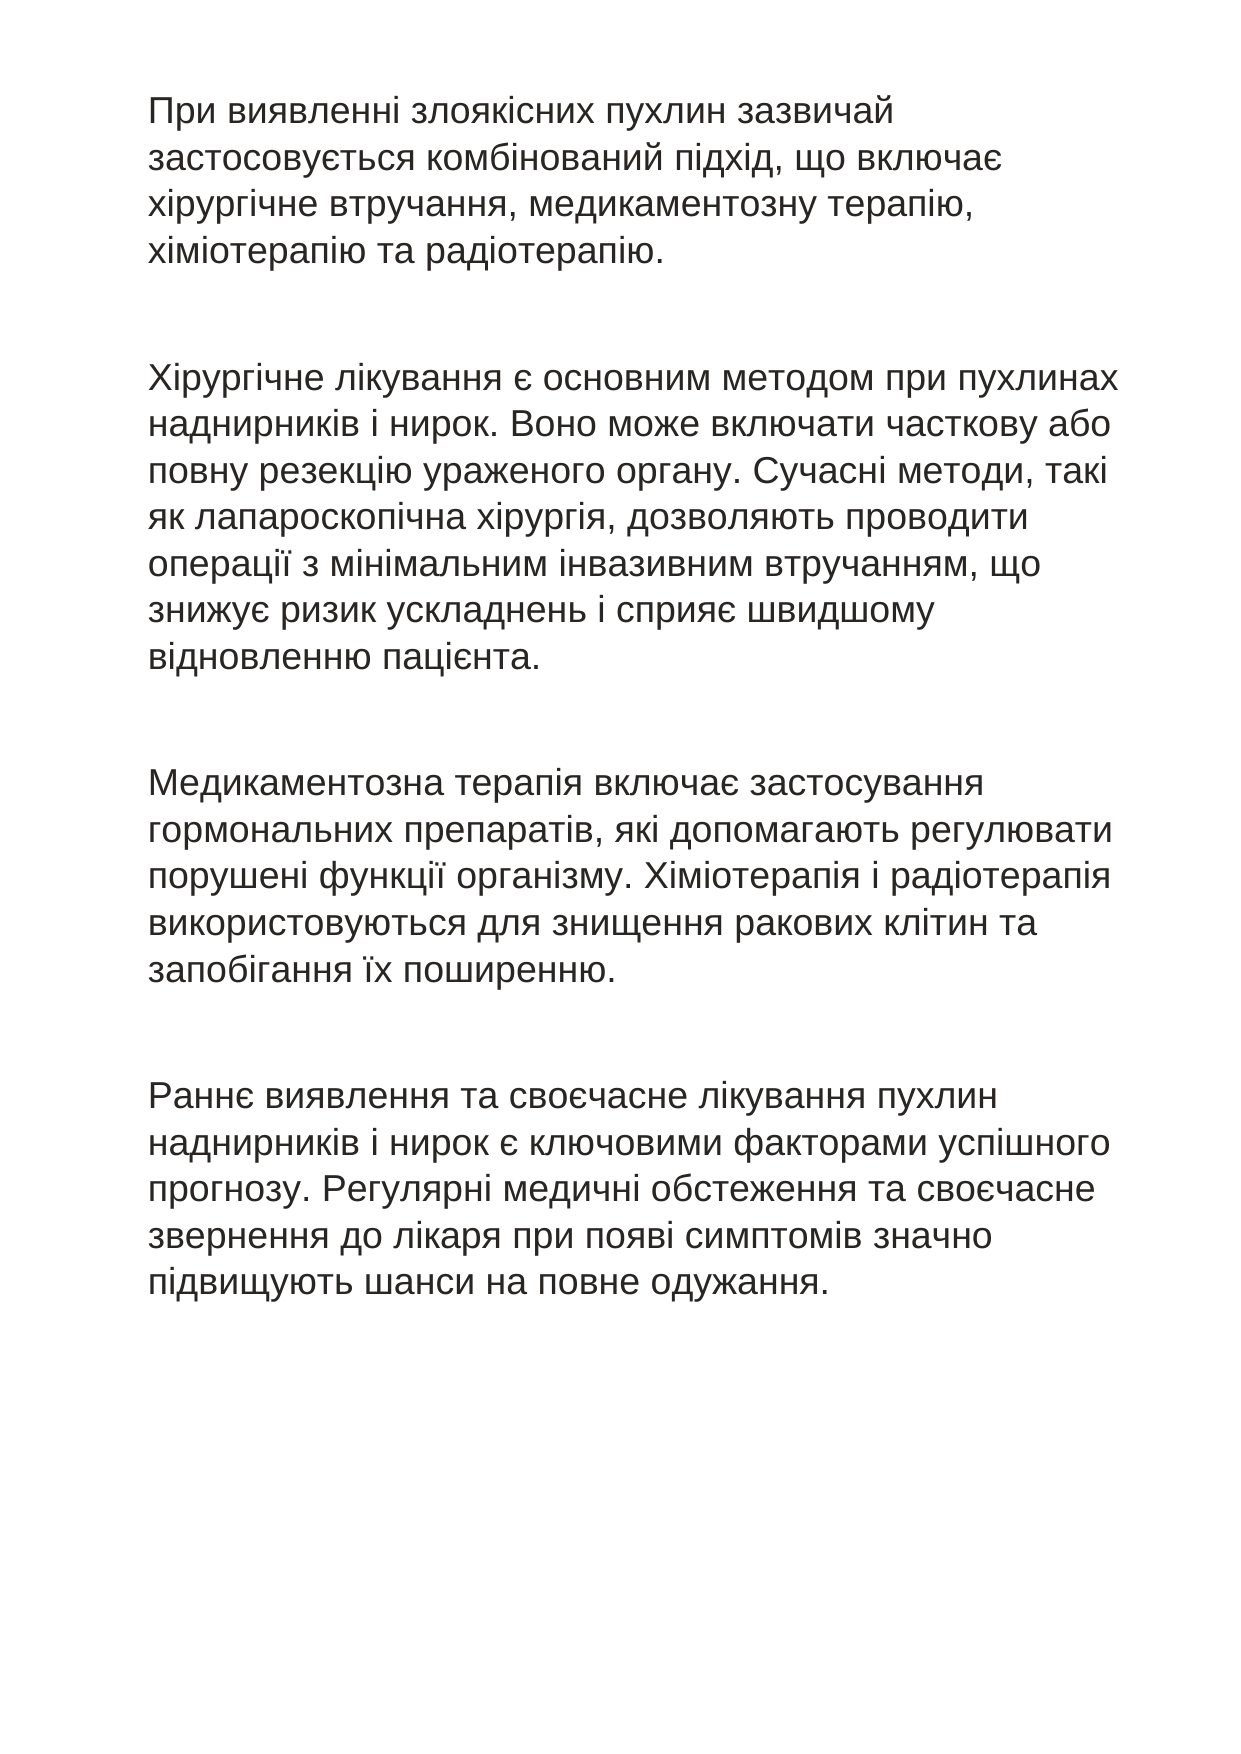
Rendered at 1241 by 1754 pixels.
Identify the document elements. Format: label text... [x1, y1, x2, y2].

text Раннє виявлення та своєчасне лікування пухлин наднирників і нирок є ключовими факторами успішного прогнозу. Регулярні медичні обстеження та своєчасне звернення до лікаря при появі симптомів значно підвищують шанси на повне одужання. [148, 1073, 1152, 1303]
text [148, 88, 1152, 271]
text Хірургічне лікування є основним методом при пухлинах наднирників і нирок. Воно може включати часткову або повну резекцію ураженого органу. Сучасні методи, такі як лапароскопічна хірургія, дозволяють проводити операції з мінімальним інвазивним втручанням, що знижує ризик ускладнень і сприяє швидшому відновленню пацієнта. [148, 355, 1152, 677]
text Медикаментозна терапія включає застосування гормональних препаратів, які допомагають регулювати порушені функції організму. Хіміотерапія і радіотерапія використовуються для знищення ракових клітин та запобігання їх поширенню. [148, 761, 1152, 990]
